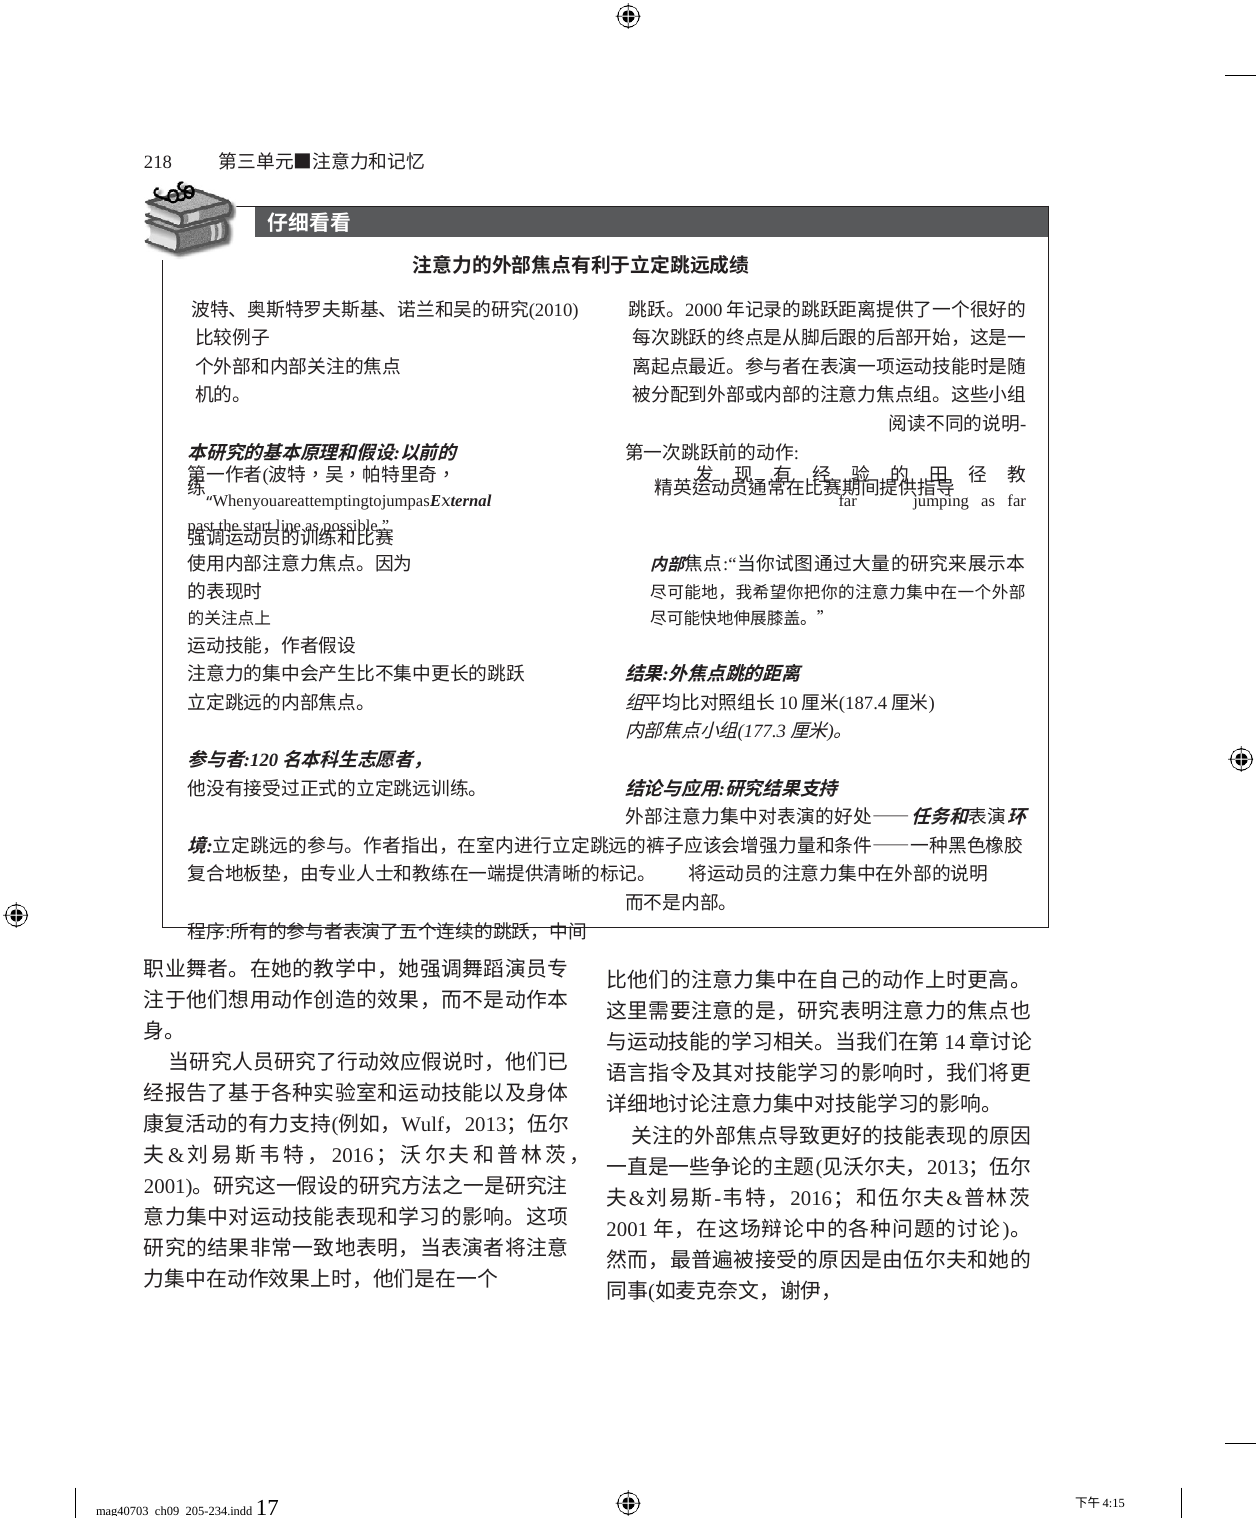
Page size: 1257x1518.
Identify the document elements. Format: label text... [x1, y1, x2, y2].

picture [3, 902, 29, 928]
text 职业舞者。在她的教学中，她强调舞蹈演员专注于他们想用动作创造的效果，而不是动作本身。 [144, 952, 569, 1044]
picture [615, 1490, 641, 1516]
picture [1228, 746, 1254, 772]
text 218 第三单元■注意力和记忆 [144, 147, 1125, 174]
text 关注的外部焦点导致更好的技能表现的原因一直是一些争论的主题(见沃尔夫，2013；伍尔夫&刘易斯-韦特，2016；和伍尔夫&普林茨，2001年，在这场辩论中的各种问题的讨论)。然而，最普遍被接受的原因是由伍尔夫和她的同事(如麦克奈文，谢伊， [606, 1119, 1031, 1304]
text 比他们的注意力集中在自己的动作上时更高。这里需要注意的是，研究表明注意力的焦点也与运动技能的学习相关。当我们在第14章讨论语言指令及其对技能学习的影响时，我们将更详细地讨论注意力集中对技能学习的影响。 [606, 963, 1032, 1117]
picture [143, 178, 237, 260]
text 当研究人员研究了行动效应假说时，他们已经报告了基于各种实验室和运动技能以及身体康复活动的有力支持(例如，Wulf，2013；伍尔夫&刘易斯韦特，2016；沃尔夫和普林茨，2001)。研究这一假设的研究方法之一是研究注意力集中对运动技能表现和学习的影响。这项研究的结果非常一致地表明，当表演者将注意力集中在动作效果上时，他们是在一个 [144, 1045, 569, 1293]
picture [615, 3, 641, 29]
